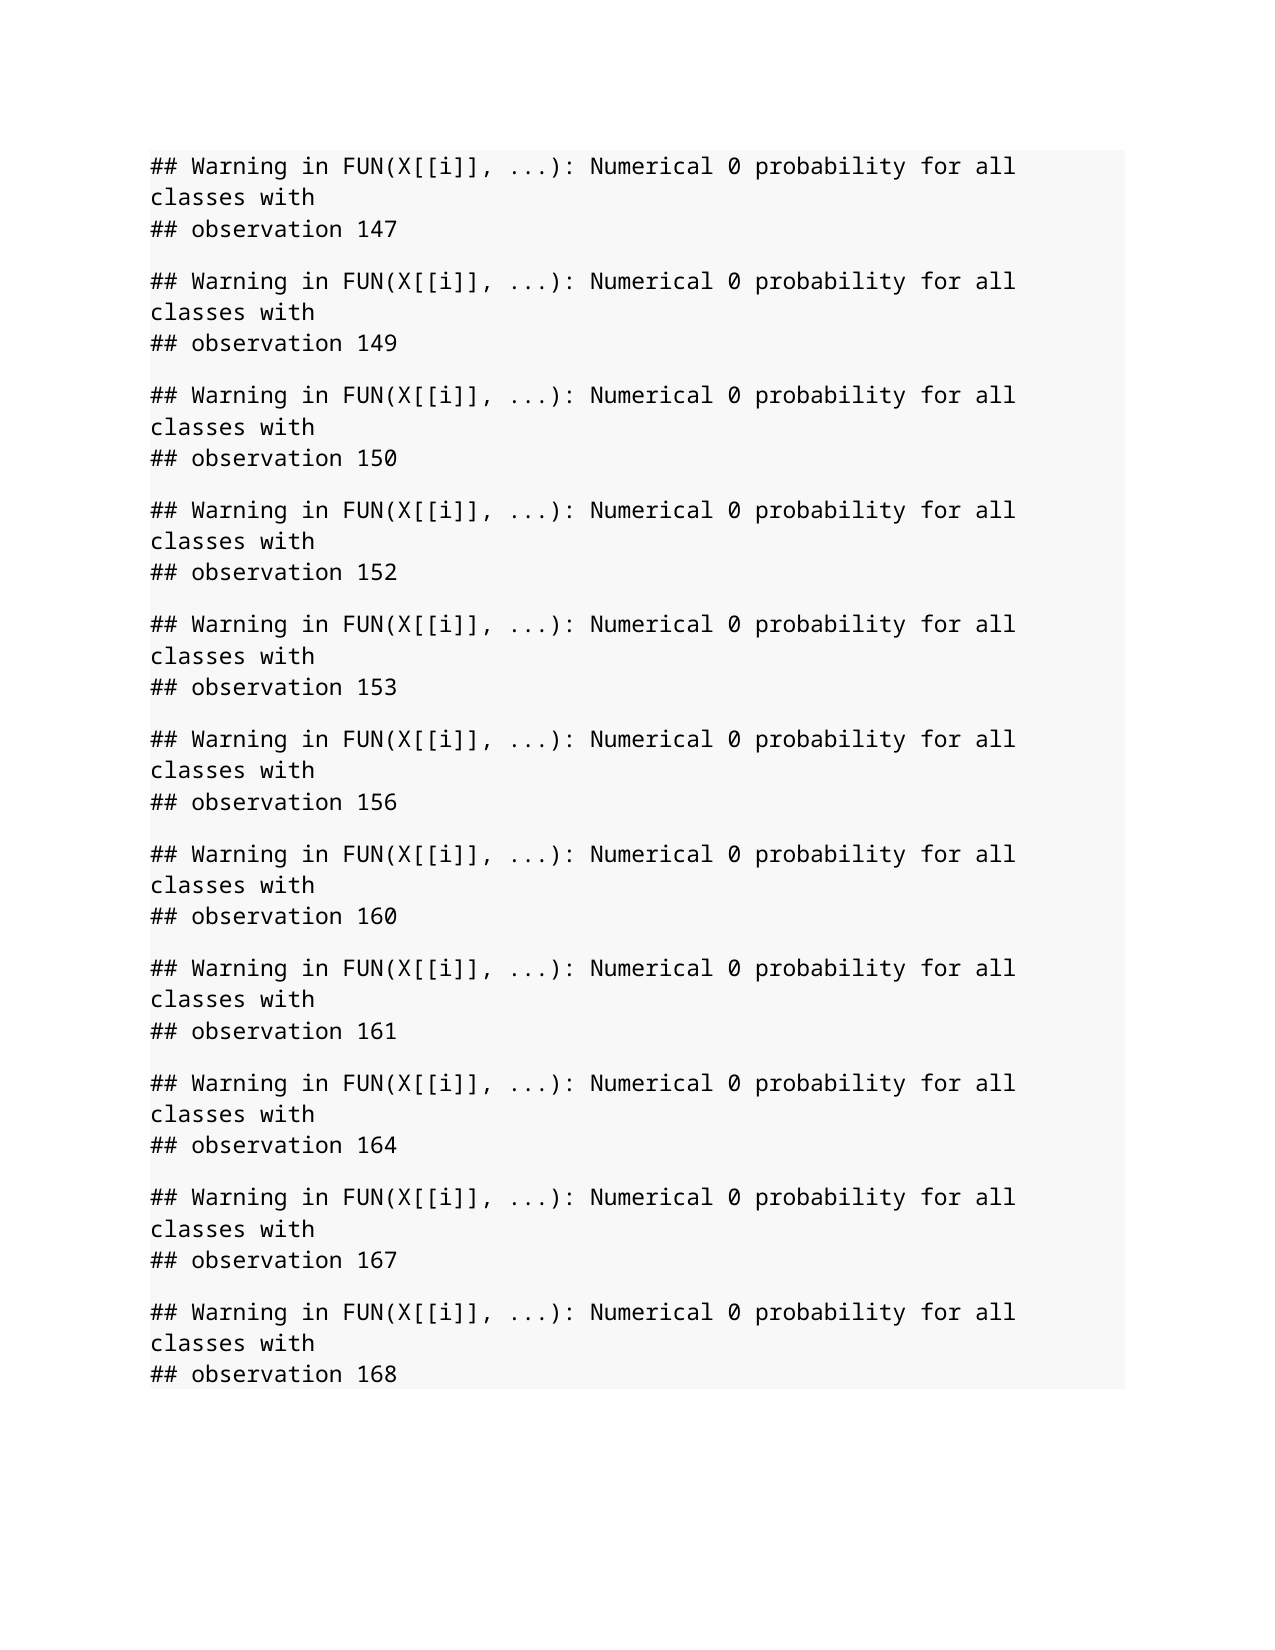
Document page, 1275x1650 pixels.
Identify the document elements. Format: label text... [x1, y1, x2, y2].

text ## Warning in FUN(X[[i]], ...): Numerical 0 probability for all classes with ## observation 167 [150, 1181, 1125, 1275]
text ## Warning in FUN(X[[i]], ...): Numerical 0 probability for all classes with ## observation 153 [150, 608, 1125, 702]
text ## Warning in FUN(X[[i]], ...): Numerical 0 probability for all classes with ## observation 168 [150, 1296, 1125, 1389]
text ## Warning in FUN(X[[i]], ...): Numerical 0 probability for all classes with ## observation 164 [150, 1067, 1125, 1160]
text ## Warning in FUN(X[[i]], ...): Numerical 0 probability for all classes with ## observation 161 [150, 952, 1125, 1046]
text ## Warning in FUN(X[[i]], ...): Numerical 0 probability for all classes with ## observation 156 [150, 723, 1125, 817]
text ## Warning in FUN(X[[i]], ...): Numerical 0 probability for all classes with ## observation 160 [150, 837, 1125, 931]
text ## Warning in FUN(X[[i]], ...): Numerical 0 probability for all classes with ## observation 152 [150, 494, 1125, 587]
text ## Warning in FUN(X[[i]], ...): Numerical 0 probability for all classes with ## observation 147 [150, 150, 1125, 244]
text ## Warning in FUN(X[[i]], ...): Numerical 0 probability for all classes with ## observation 149 [150, 264, 1125, 358]
text ## Warning in FUN(X[[i]], ...): Numerical 0 probability for all classes with ## observation 150 [150, 379, 1125, 473]
